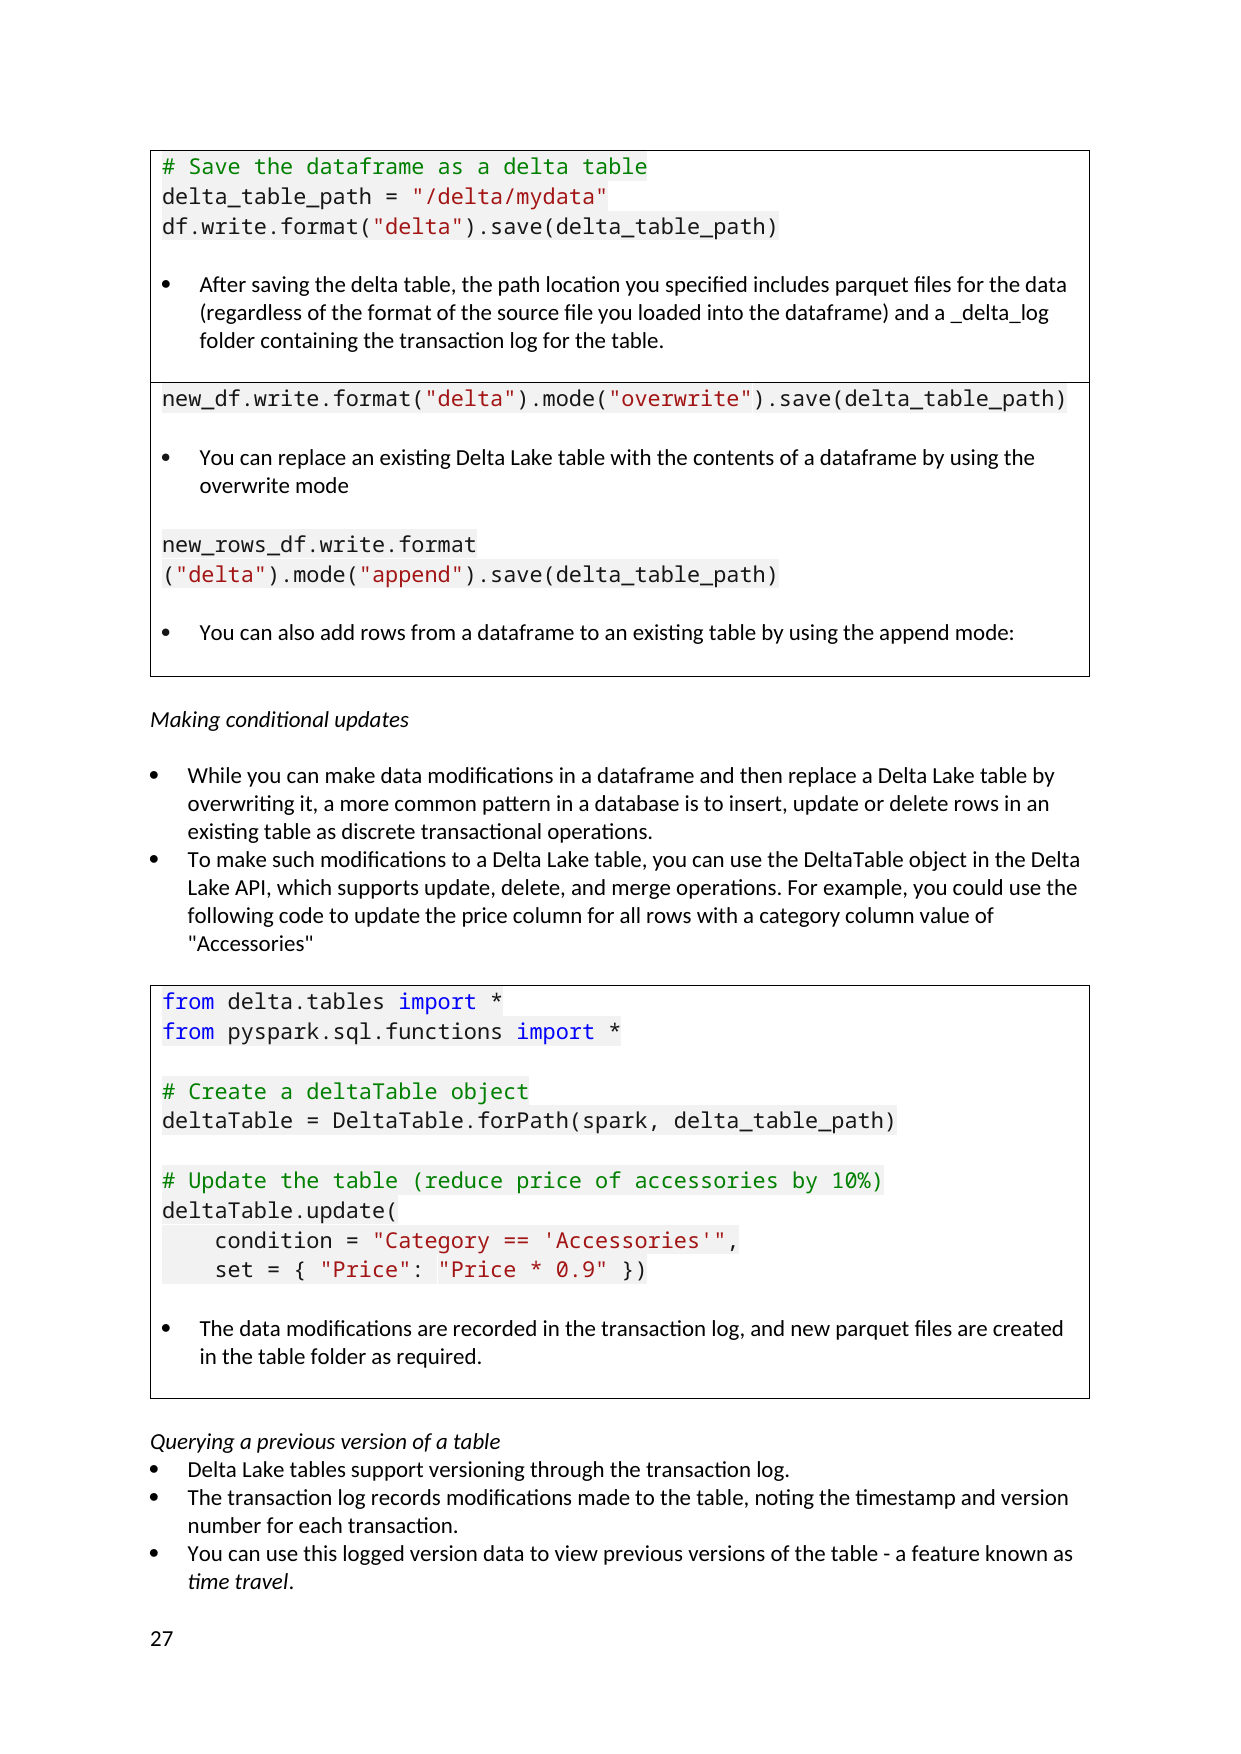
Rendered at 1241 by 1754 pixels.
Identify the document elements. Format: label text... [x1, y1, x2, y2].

list While you can make data modifications in a dataframe and then replace a Delta Lake table by overwriting it, a more common pattern in a database is to insert, update or delete rows in an existing table as discrete transactional operations. [150, 761, 1090, 845]
text Making conditional updates [150, 705, 1090, 733]
table_cell new_df.write.format("delta").mode("overwrite").save(delta_table_path) You can replace an existing Delta Lake table with the contents of a dataframe by using the overwrite mode new_rows_df.write.format("delta").mode("append").save(delta_table_path) You can also add rows from a dataframe to an existing table by using the append mode: [151, 383, 1089, 676]
text Querying a previous version of a table [150, 1427, 1090, 1455]
list You can use this logged version data to view previous versions of the table - a feature known as time travel. [150, 1539, 1090, 1595]
list To make such modifications to a Delta Lake table, you can use the DeltaTable object in the Delta Lake API, which supports update, delete, and merge operations. For example, you could use the following code to update the price column for all rows with a category column value of "Accessories" [150, 845, 1090, 957]
table_header from delta.tables import * from pyspark.sql.functions import * # Create a deltaTable object deltaTable = DeltaTable.forPath(spark, delta_table_path) # Update the table (reduce price of accessories by 10%) deltaTable.update( condition = "Category == 'Accessories'", set = { "Price": "Price * 0.9" }) The data modifications are recorded in the transaction log, and new parquet files are created in the table folder as required. [151, 986, 1089, 1398]
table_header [151, 151, 1089, 382]
list The transaction log records modifications made to the table, noting the timestamp and version number for each transaction. [150, 1483, 1090, 1539]
list Delta Lake tables support versioning through the transaction log. [150, 1455, 1090, 1483]
